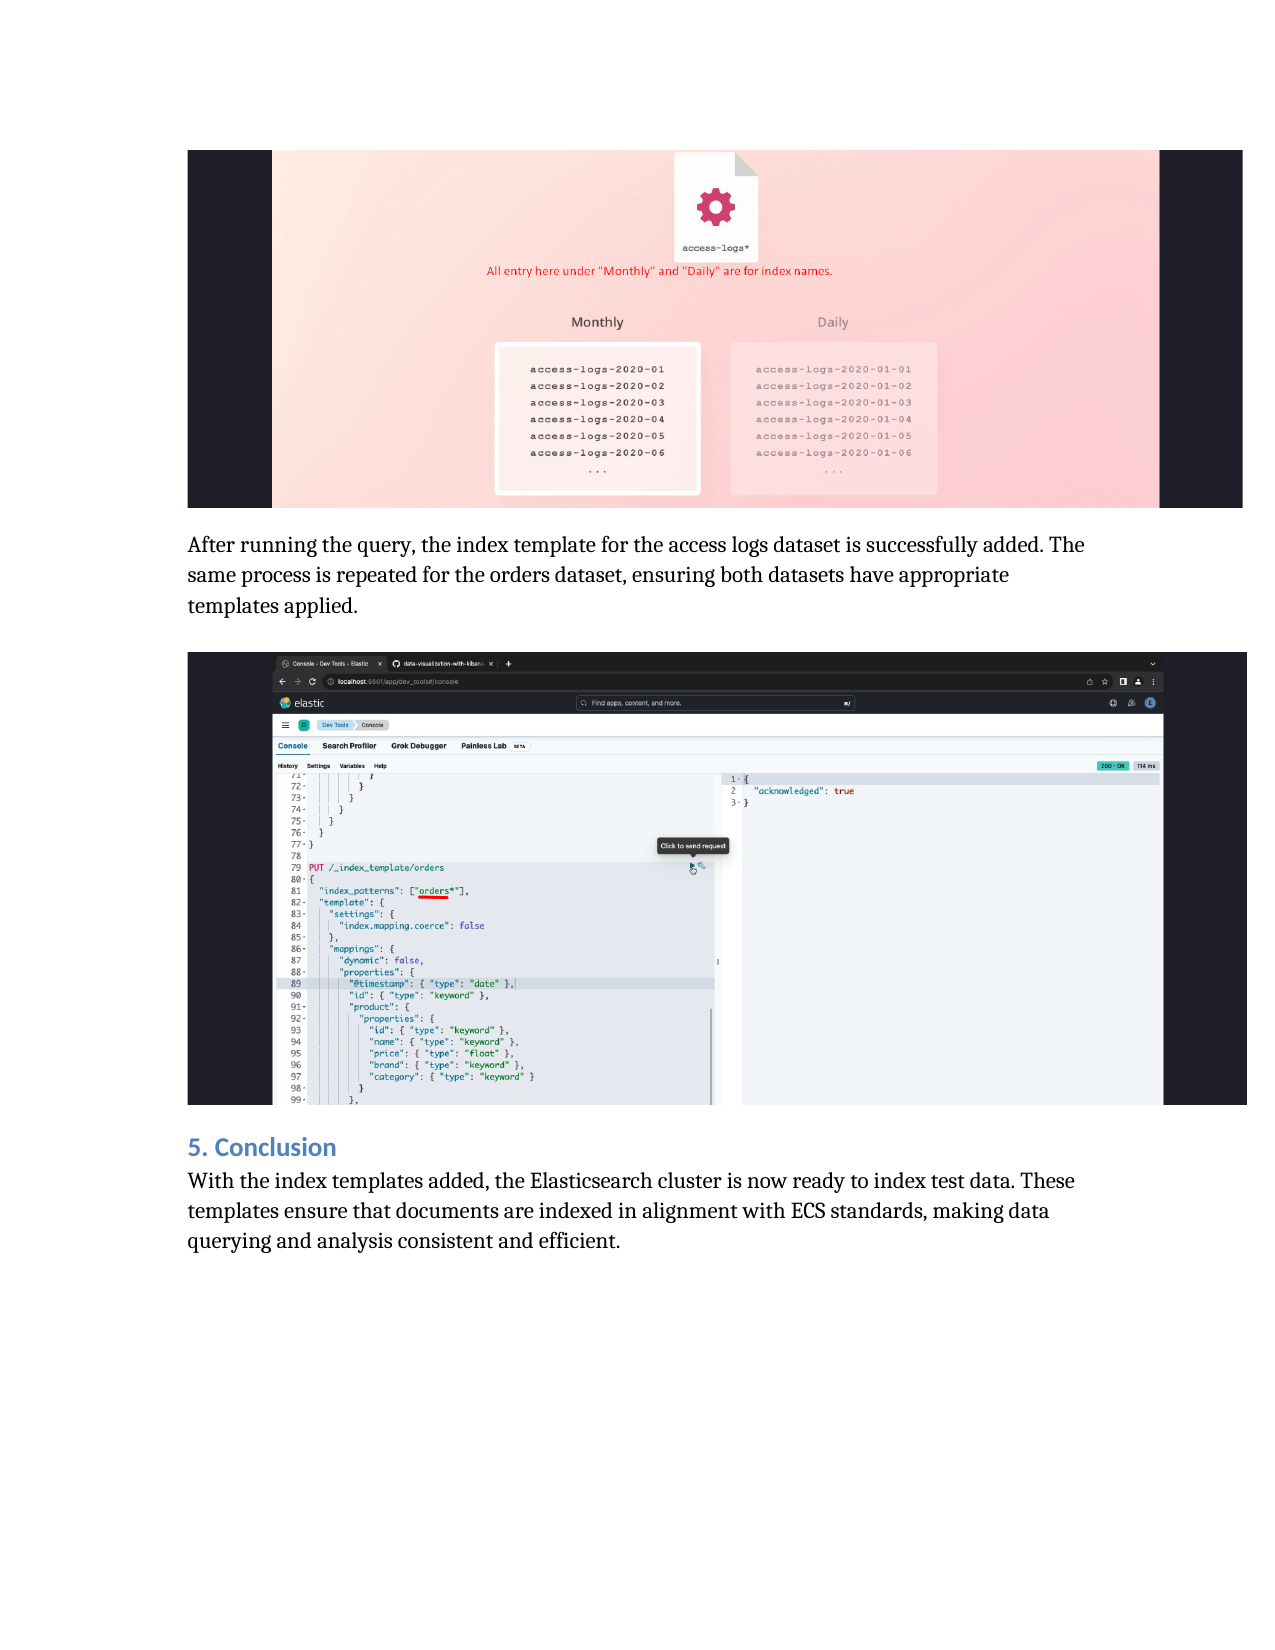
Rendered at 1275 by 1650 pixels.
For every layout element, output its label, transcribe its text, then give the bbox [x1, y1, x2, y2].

subtitle 5. Conclusion [187, 1130, 1087, 1163]
picture [187, 652, 1247, 1105]
text After running the query, the index template for the access logs dataset is successfully added. The same process is repeated for the orders dataset, ensuring both datasets have appropriate templates applied. [187, 532, 1087, 652]
picture [187, 150, 1243, 508]
text With the index templates added, the Elasticsearch cluster is now ready to index test data. These templates ensure that documents are indexed in alignment with ECS standards, making data querying and analysis consistent and efficient. [187, 1168, 1087, 1254]
